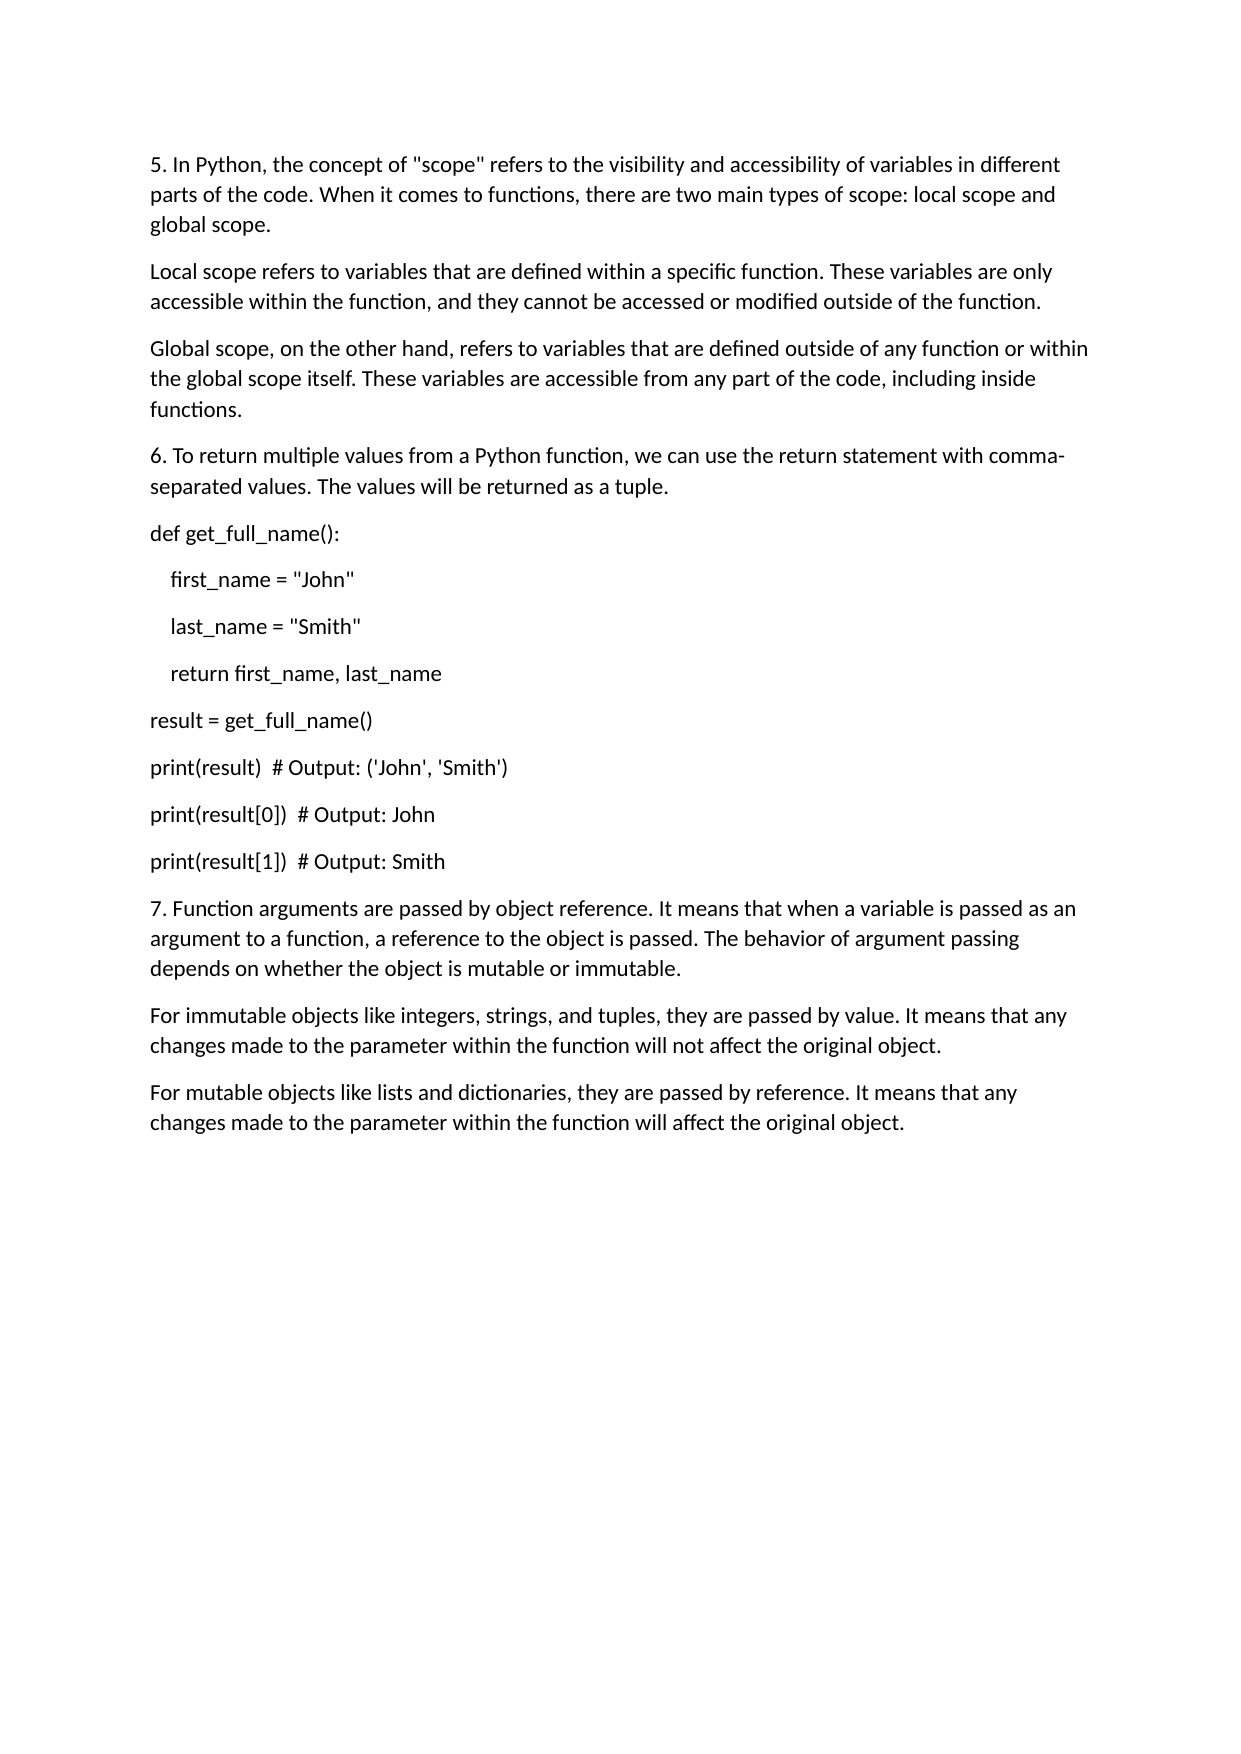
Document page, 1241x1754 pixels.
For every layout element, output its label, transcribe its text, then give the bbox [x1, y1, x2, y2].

text last_name = "Smith" [150, 612, 1090, 641]
text Local scope refers to variables that are defined within a specific function. These variables are only accessible within the function, and they cannot be accessed or modified outside of the function. [150, 257, 1090, 316]
text print(result[0]) # Output: John [150, 800, 1090, 828]
text For immutable objects like integers, strings, and tuples, they are passed by value. It means that any changes made to the parameter within the function will not affect the original object. [150, 1001, 1090, 1059]
text 7. Function arguments are passed by object reference. It means that when a variable is passed as an argument to a function, a reference to the object is passed. The behavior of argument passing depends on whether the object is mutable or immutable. [150, 894, 1090, 982]
text return first_name, last_name [150, 659, 1090, 687]
text print(result[1]) # Output: Smith [150, 847, 1090, 875]
text def get_full_name(): [150, 519, 1090, 547]
text Global scope, on the other hand, refers to variables that are defined outside of any function or within the global scope itself. These variables are accessible from any part of the code, including inside functions. [150, 334, 1090, 423]
text 5. In Python, the concept of "scope" refers to the visibility and accessibility of variables in different parts of the code. When it comes to functions, there are two main types of scope: local scope and global scope. [150, 150, 1090, 238]
text For mutable objects like lists and dictionaries, they are passed by reference. It means that any changes made to the parameter within the function will affect the original object. [150, 1078, 1090, 1136]
text first_name = "John" [150, 566, 1090, 594]
text result = get_full_name() [150, 706, 1090, 734]
text 6. To return multiple values from a Python function, we can use the return statement with comma-separated values. The values will be returned as a tuple. [150, 442, 1090, 500]
text print(result) # Output: ('John', 'Smith') [150, 753, 1090, 781]
